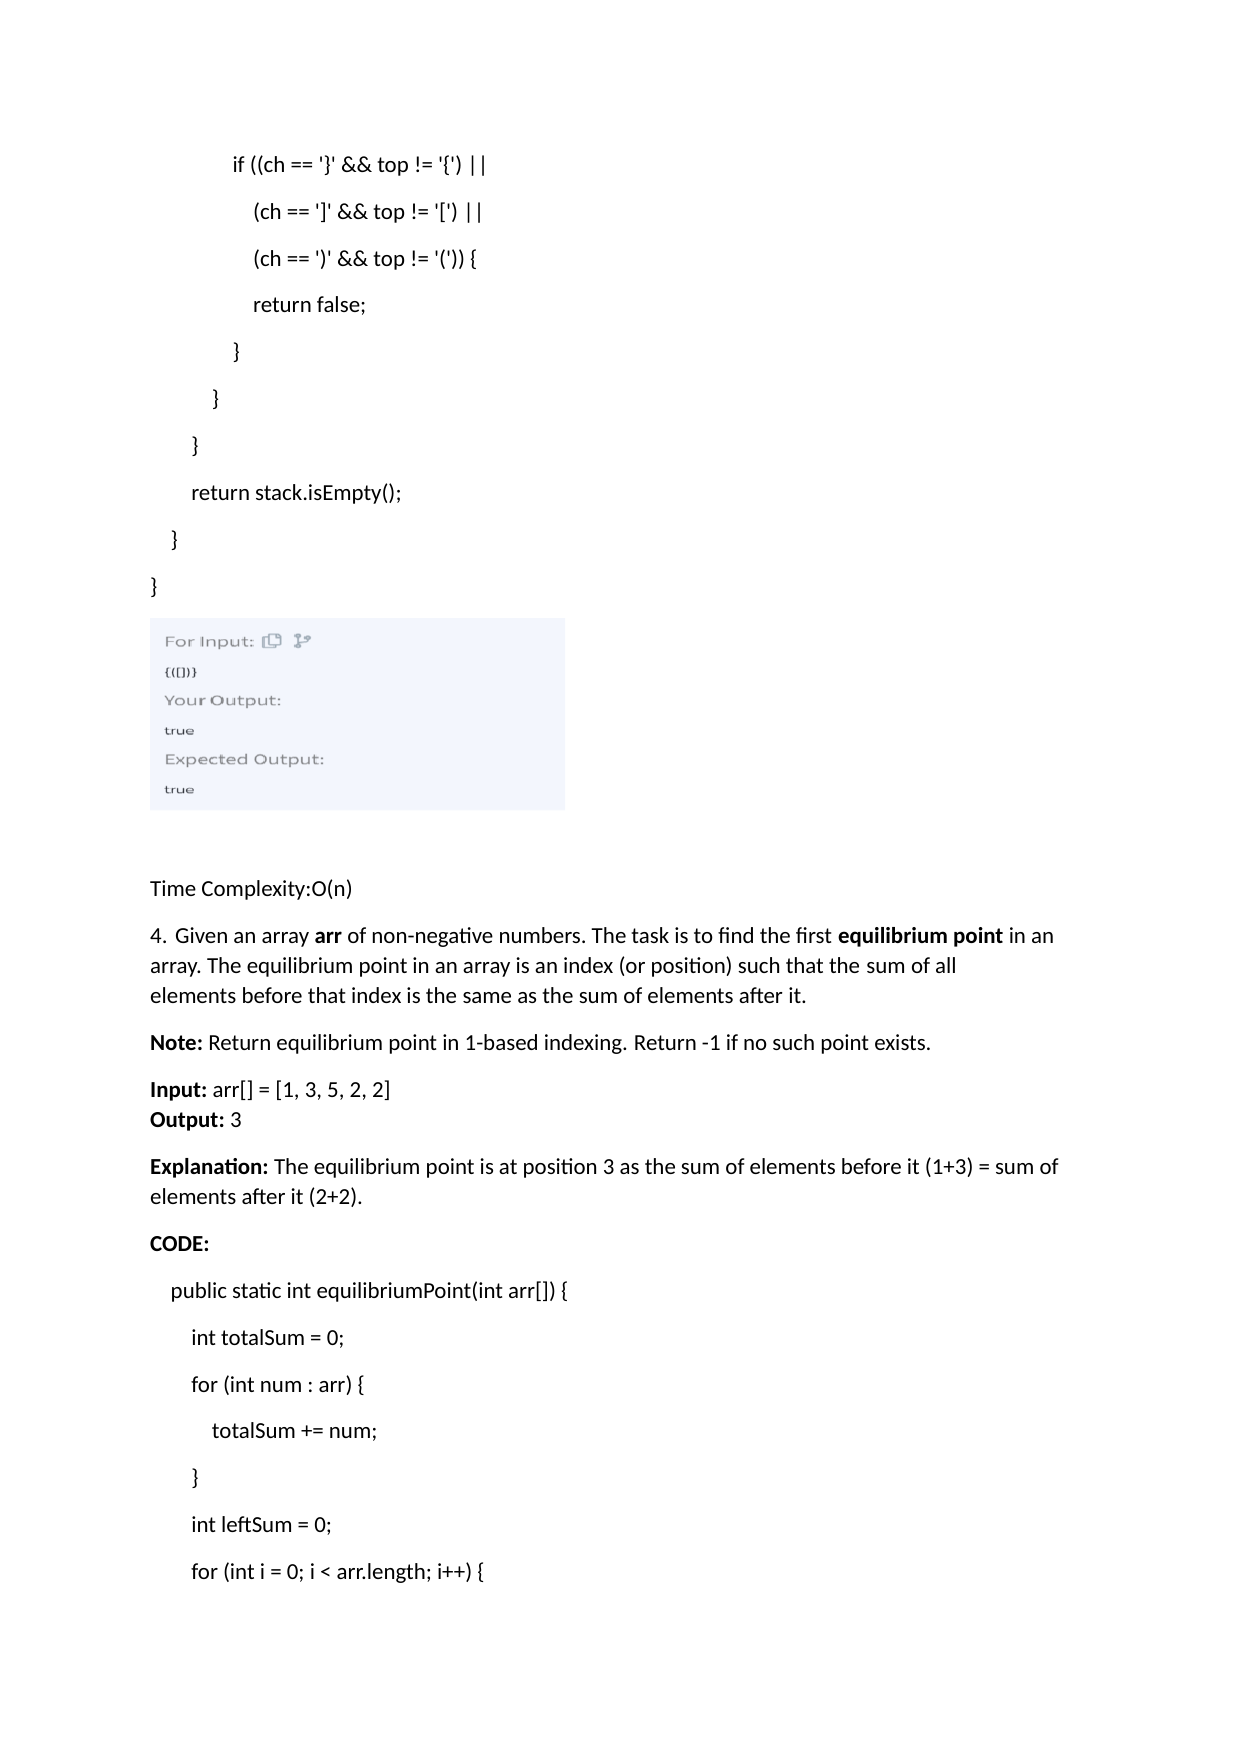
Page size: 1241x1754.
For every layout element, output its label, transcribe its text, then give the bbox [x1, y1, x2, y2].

text public static int equilibriumPoint(int arr[]) { [150, 1276, 1090, 1304]
text Time Complexity:O(n) [150, 874, 1090, 902]
text } [150, 525, 1090, 553]
text } [150, 431, 1090, 459]
text } [150, 384, 1090, 412]
text } [150, 572, 1090, 600]
text 4. Given an array arr of non-negative numbers. The task is to find the first equilibrium point in an array. The equilibrium point in an array is an index (or position) such that the sum of all elements before that index is the same as the sum of elements after it. [150, 921, 1090, 1009]
text int leftSum = 0; [150, 1510, 1090, 1538]
text return stack.isEmpty(); [150, 478, 1090, 506]
text (ch == ')' && top != '(')) { [150, 244, 1090, 272]
text } [150, 337, 1090, 366]
text (ch == ']' && top != '[') || [150, 197, 1090, 225]
text Note: Return equilibrium point in 1-based indexing. Return -1 if no such point exists. [150, 1028, 1090, 1056]
text Input: arr[] = [1, 3, 5, 2, 2] Output: 3 [150, 1075, 1090, 1133]
text if ((ch == '}' && top != '{') || [150, 150, 1090, 178]
text return false; [150, 291, 1090, 319]
text totalSum += num; [150, 1417, 1090, 1444]
text } [150, 1463, 1090, 1491]
text Explanation: The equilibrium point is at position 3 as the sum of elements before it (1+3) = sum of elements after it (2+2). [150, 1152, 1090, 1210]
picture [150, 618, 565, 855]
text for (int i = 0; i < arr.length; i++) { [150, 1557, 1090, 1585]
text int totalSum = 0; [150, 1323, 1090, 1351]
text CODE: [150, 1229, 1090, 1257]
text for (int num : arr) { [150, 1370, 1090, 1398]
